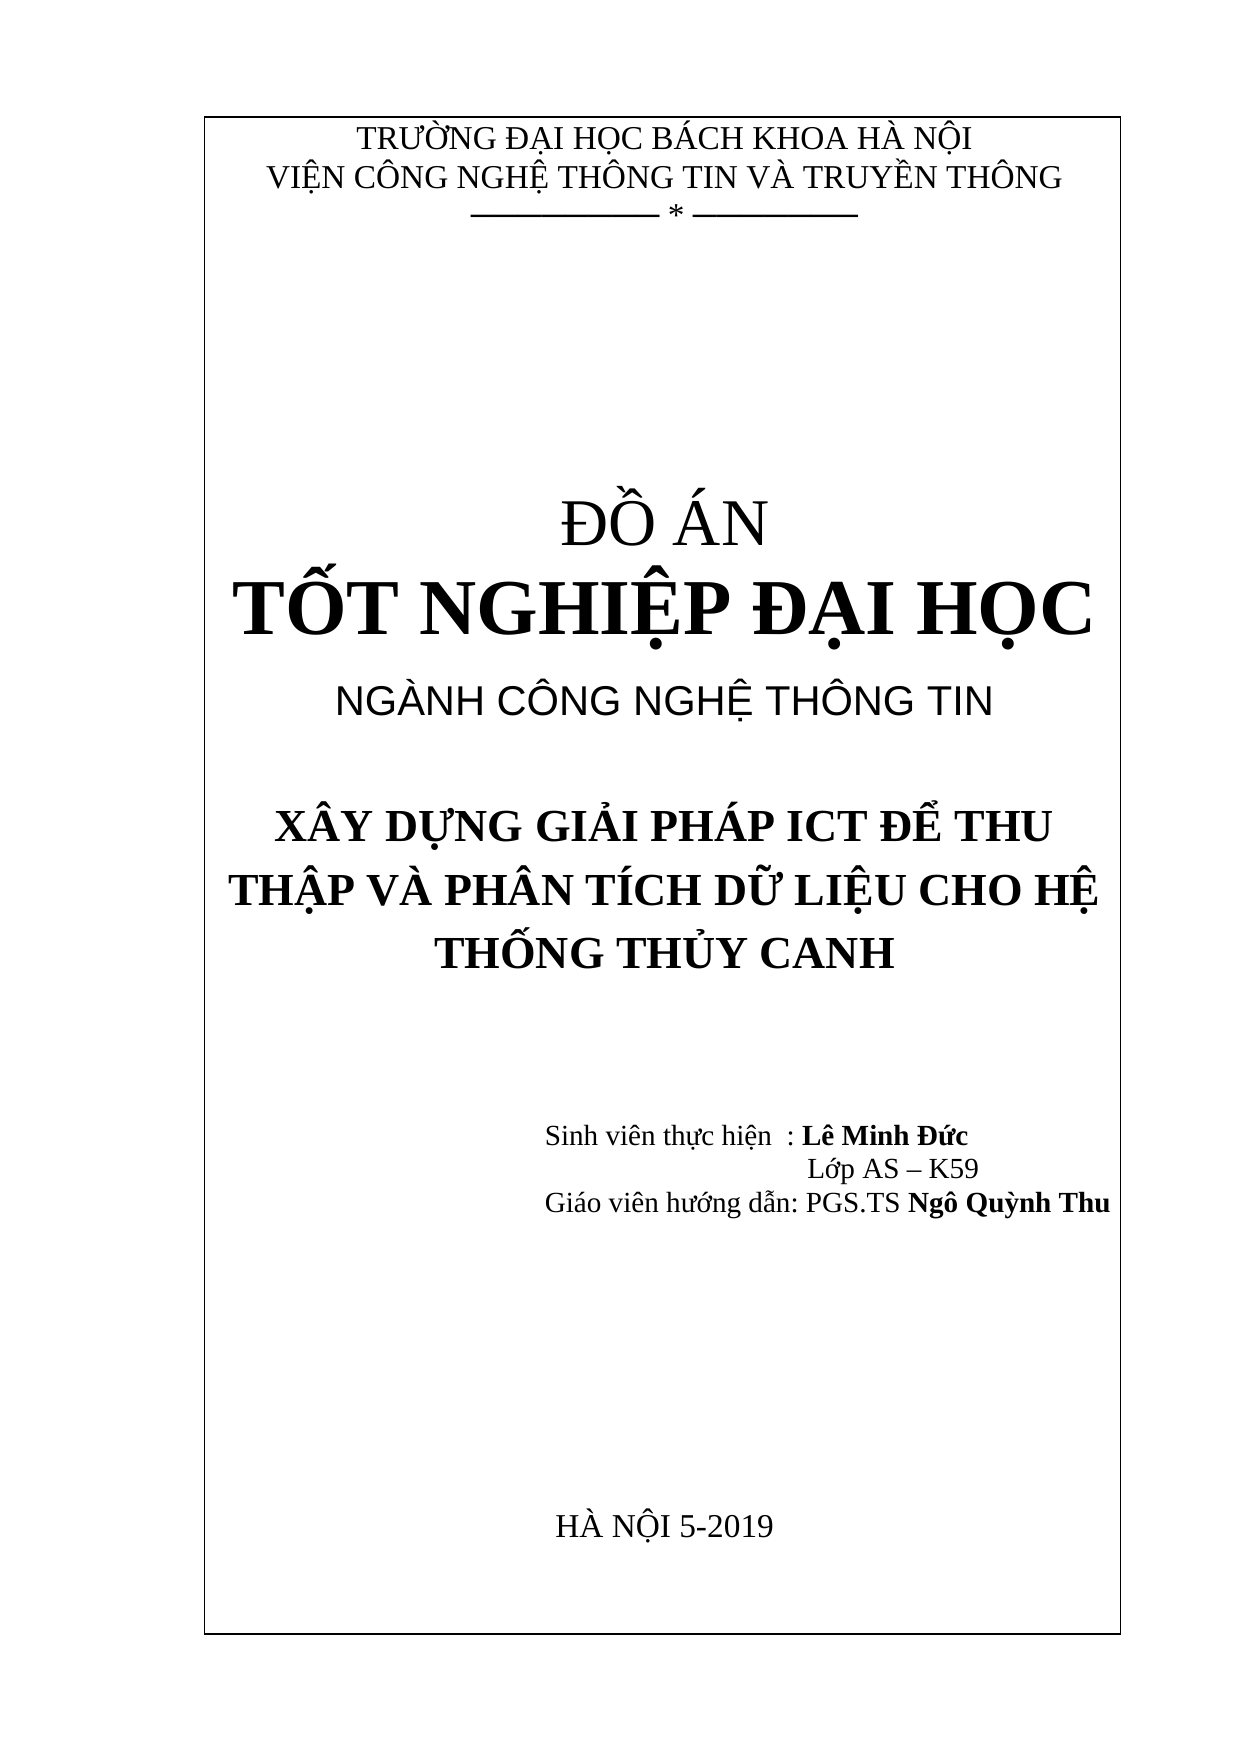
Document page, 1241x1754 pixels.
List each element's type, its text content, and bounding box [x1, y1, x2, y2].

text TỐT NGHIỆP ĐẠI HỌC [207, 560, 1122, 651]
text VIỆN CÔNG NGHỆ THÔNG TIN VÀ TRUYỀN THÔNG [207, 157, 1122, 195]
text HÀ NỘI 5-2019 [207, 1506, 1122, 1544]
text ĐỒ ÁN [207, 484, 1122, 560]
text TRƯỜNG ĐẠI HỌC BÁCH KHOA HÀ NỘI [207, 118, 1122, 157]
text Giáo viên hướng dẫn: PGS.TS Ngô Quỳnh Thu [544, 1185, 1122, 1219]
text XÂY DỰNG GIẢI PHÁP ICT ĐỂ THU THẬP VÀ PHÂN TÍCH DỮ LIỆU CHO HỆ THỐNG THỦY CANH [207, 799, 1122, 978]
text NGÀNH CÔNG NGHỆ THÔNG TIN [207, 676, 1122, 724]
text ──────── * ─────── [207, 195, 1122, 233]
text Lớp AS – K59 [807, 1152, 1122, 1185]
text Sinh viên thực hiện : Lê Minh Đức [507, 1118, 1122, 1152]
